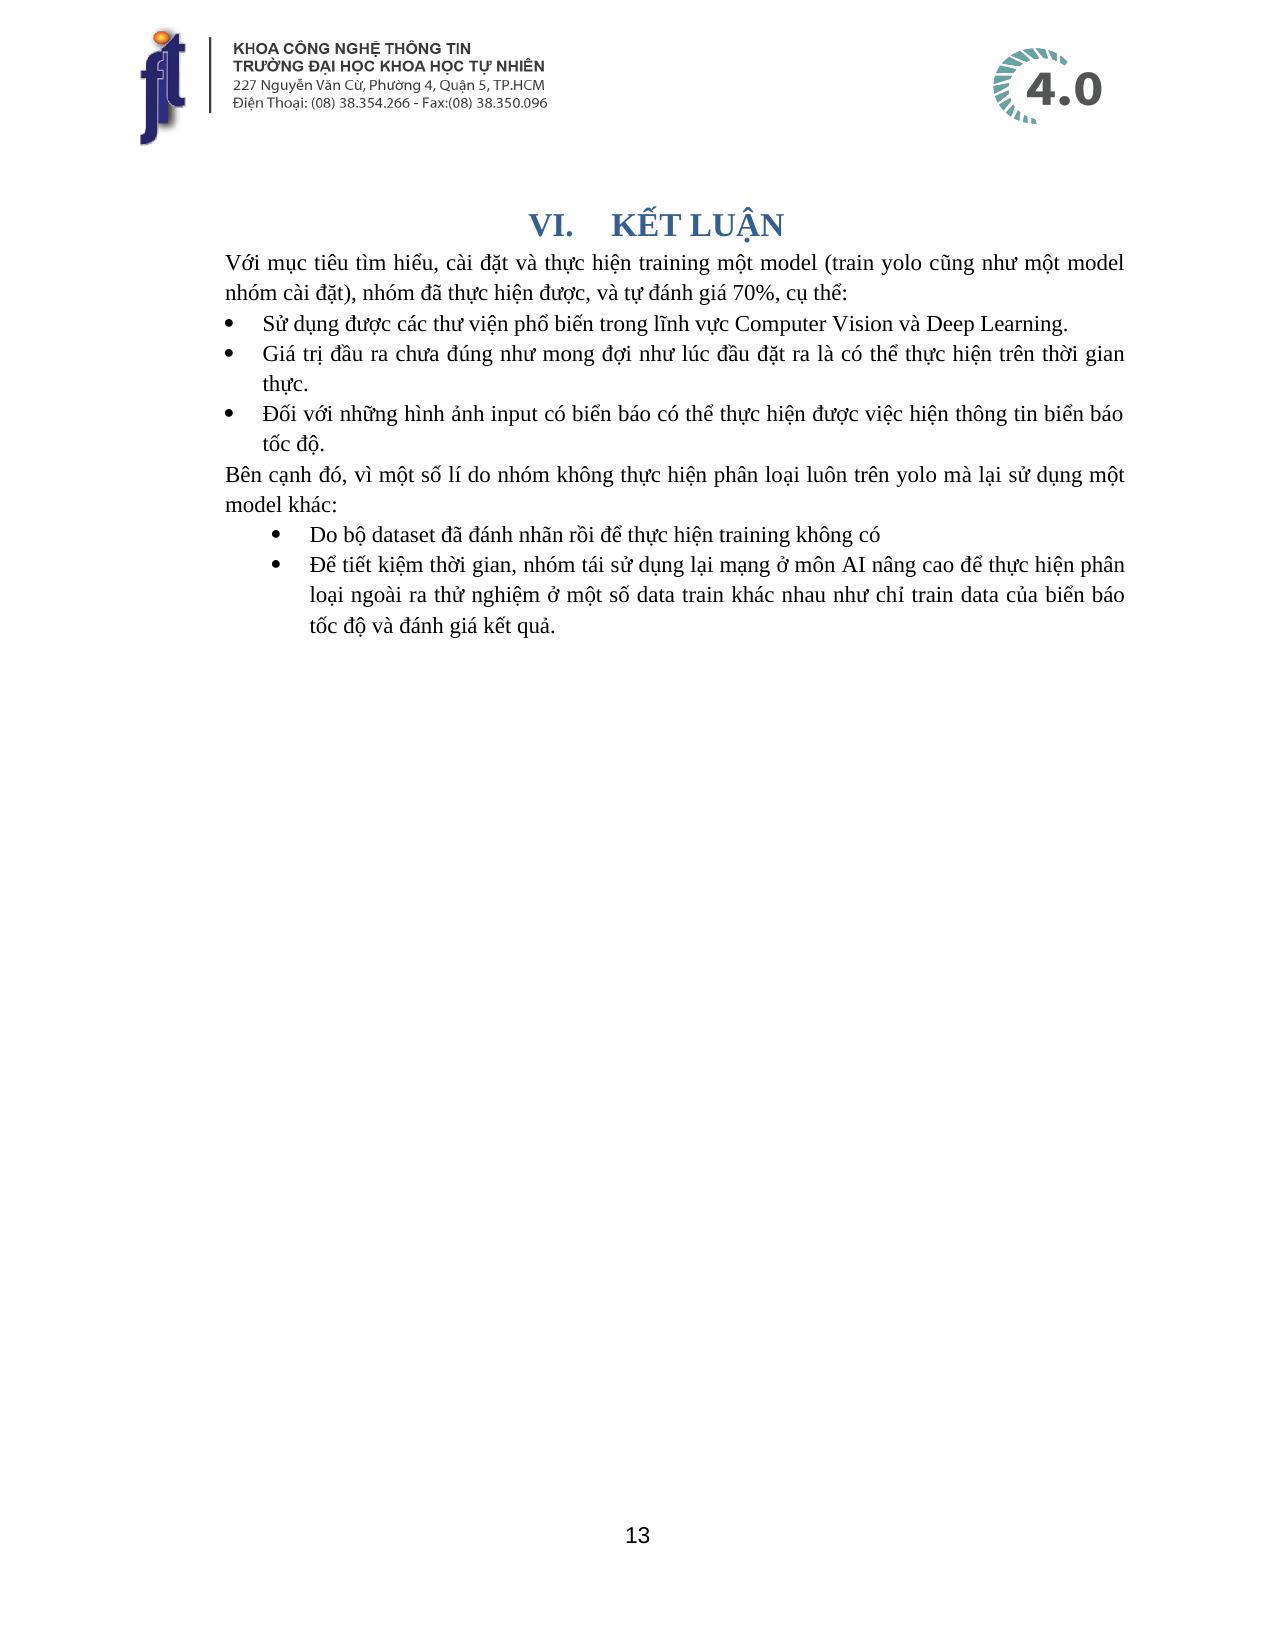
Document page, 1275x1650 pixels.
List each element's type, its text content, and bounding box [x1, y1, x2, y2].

list Giá trị đầu ra chưa đúng như mong đợi như lúc đầu đặt ra là có thể thực hiện trên thời gian thực. [225, 340, 1125, 396]
picture [985, 41, 1108, 127]
picture [117, 21, 580, 167]
subtitle KẾT LUẬN [232, 205, 1125, 243]
list Với mục tiêu tìm hiểu, cài đặt và thực hiện training một model (train yolo cũng như một model nhóm cài đặt), nhóm đã thực hiện được, và tự đánh giá 70%, cụ thể: [225, 249, 1125, 306]
list Bên cạnh đó, vì một số lí do nhóm không thực hiện phân loại luôn trên yolo mà lại sử dụng một model khác: [225, 461, 1125, 517]
list Đối với những hình ảnh input có biển báo có thể thực hiện được việc hiện thông tin biển báo tốc độ. [225, 400, 1125, 457]
list Để tiết kiệm thời gian, nhóm tái sử dụng lại mạng ở môn AI nâng cao để thực hiện phân loại ngoài ra thử nghiệm ở một số data train khác nhau như chỉ train data của biển báo tốc độ và đánh giá kết quả. [272, 551, 1125, 638]
list Sử dụng được các thư viện phổ biến trong lĩnh vực Computer Vision và Deep Learning. [225, 310, 1125, 336]
list Do bộ dataset đã đánh nhãn rồi để thực hiện training không có [272, 521, 1125, 547]
